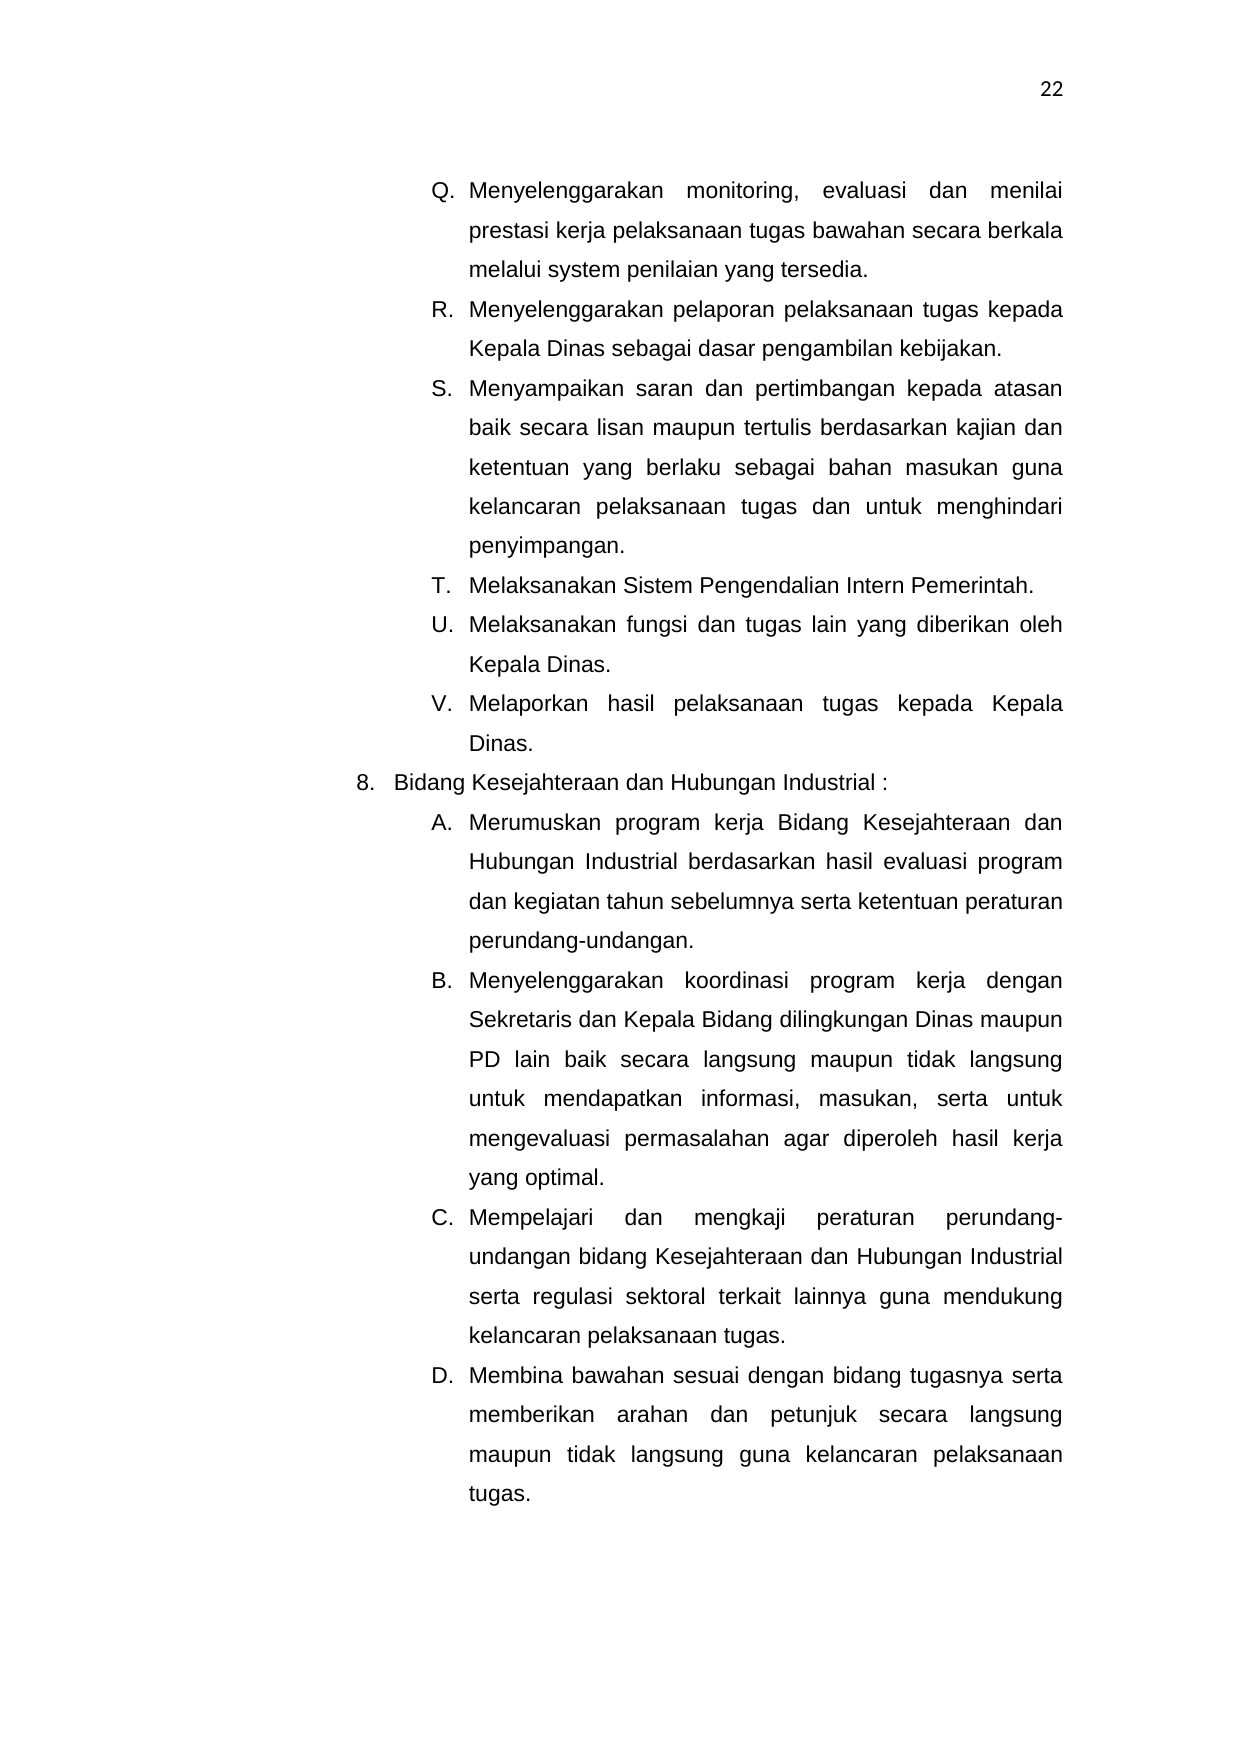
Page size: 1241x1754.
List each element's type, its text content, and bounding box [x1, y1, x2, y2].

list Menyelenggarakan koordinasi program kerja dengan Sekretaris dan Kepala Bidang dilingkungan Dinas maupun PD lain baik secara langsung maupun tidak langsung untuk mendapatkan informasi, masukan, serta untuk mengevaluasi permasalahan agar diperoleh hasil kerja yang optimal. [431, 967, 1063, 1191]
list Melaksanakan Sistem Pengendalian Intern Pemerintah. [431, 572, 1063, 598]
list Merumuskan program kerja Bidang Kesejahteraan dan Hubungan Industrial berdasarkan hasil evaluasi program dan kegiatan tahun sebelumnya serta ketentuan peraturan perundang-undangan. [431, 809, 1063, 954]
list Melaporkan hasil pelaksanaan tugas kepada Kepala Dinas. [431, 690, 1063, 756]
list Mempelajari dan mengkaji peraturan perundang-undangan bidang Kesejahteraan dan Hubungan Industrial serta regulasi sektoral terkait lainnya guna mendukung kelancaran pelaksanaan tugas. [431, 1204, 1063, 1348]
list Menyampaikan saran dan pertimbangan kepada atasan baik secara lisan maupun tertulis berdasarkan kajian dan ketentuan yang berlaku sebagai bahan masukan guna kelancaran pelaksanaan tugas dan untuk menghindari penyimpangan. [431, 374, 1063, 559]
list Membina bawahan sesuai dengan bidang tugasnya serta memberikan arahan dan petunjuk secara langsung maupun tidak langsung guna kelancaran pelaksanaan tugas. [431, 1362, 1063, 1506]
list Melaksanakan fungsi dan tugas lain yang diberikan oleh Kepala Dinas. [431, 611, 1063, 677]
list Bidang Kesejahteraan dan Hubungan Industrial : [356, 769, 1063, 796]
list Menyelenggarakan pelaporan pelaksanaan tugas kepada Kepala Dinas sebagai dasar pengambilan kebijakan. [431, 296, 1063, 361]
list Menyelenggarakan monitoring, evaluasi dan menilai prestasi kerja pelaksanaan tugas bawahan secara berkala melalui system penilaian yang tersedia. [431, 177, 1063, 282]
